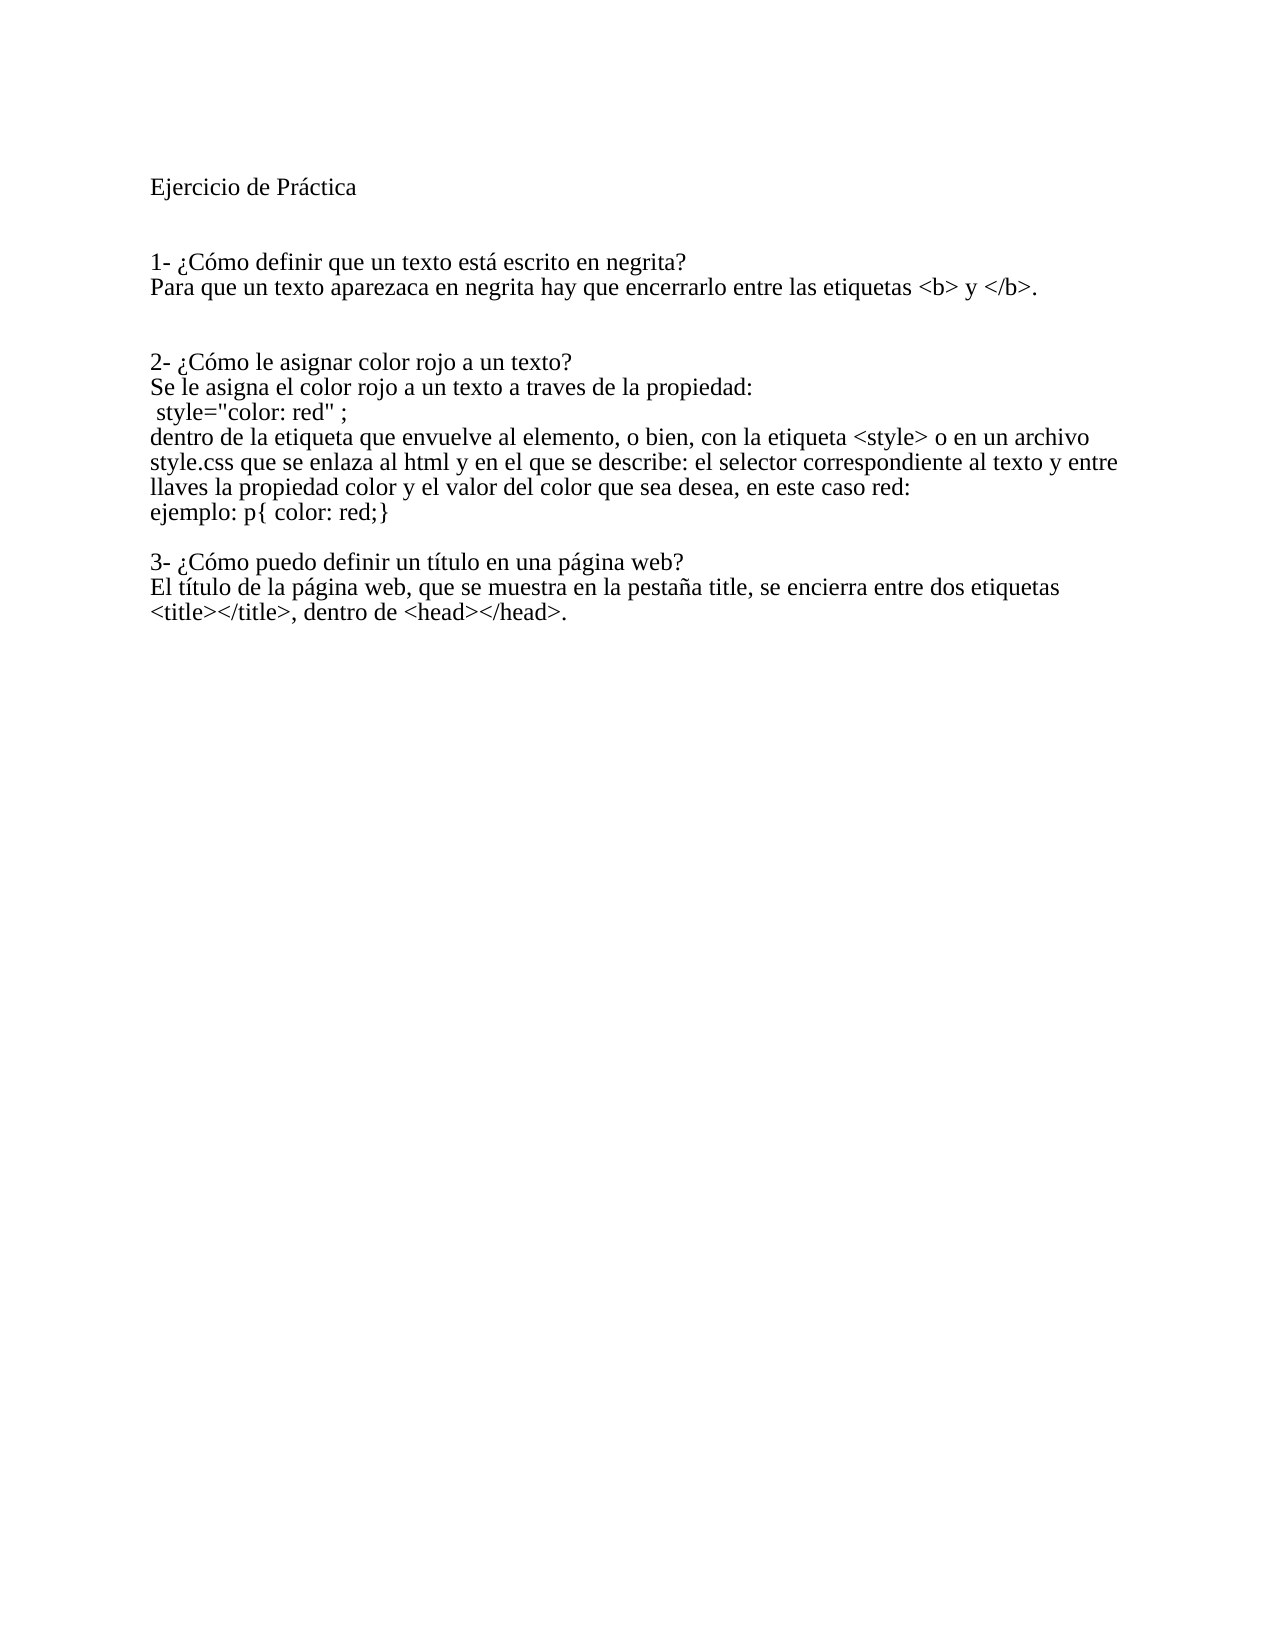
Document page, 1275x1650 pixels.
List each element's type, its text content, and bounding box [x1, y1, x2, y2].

text style="color: red" ; [150, 400, 1125, 425]
text Ejercicio de Práctica [150, 175, 1125, 200]
text Para que un texto aparezaca en negrita hay que encerrarlo entre las etiquetas <b> y </b>. [150, 275, 1125, 300]
text El título de la página web, que se muestra en la pestaña title, se encierra entre dos etiquetas <title></title>, dentro de <head></head>. [150, 575, 1125, 625]
text 2- ¿Cómo le asignar color rojo a un texto? [150, 350, 1125, 375]
text ejemplo: p{ color: red;} [150, 500, 1125, 525]
text 3- ¿Cómo puedo definir un título en una página web? [150, 550, 1125, 575]
text dentro de la etiqueta que envuelve al elemento, o bien, con la etiqueta <style> o en un archivo style.css que se enlaza al html y en el que se describe: el selector correspondiente al texto y entre llaves la propiedad color y el valor del color que sea desea, en este caso red: [150, 425, 1125, 500]
text 1- ¿Cómo definir que un texto está escrito en negrita? [150, 250, 1125, 275]
text Se le asigna el color rojo a un texto a traves de la propiedad: [150, 375, 1125, 400]
